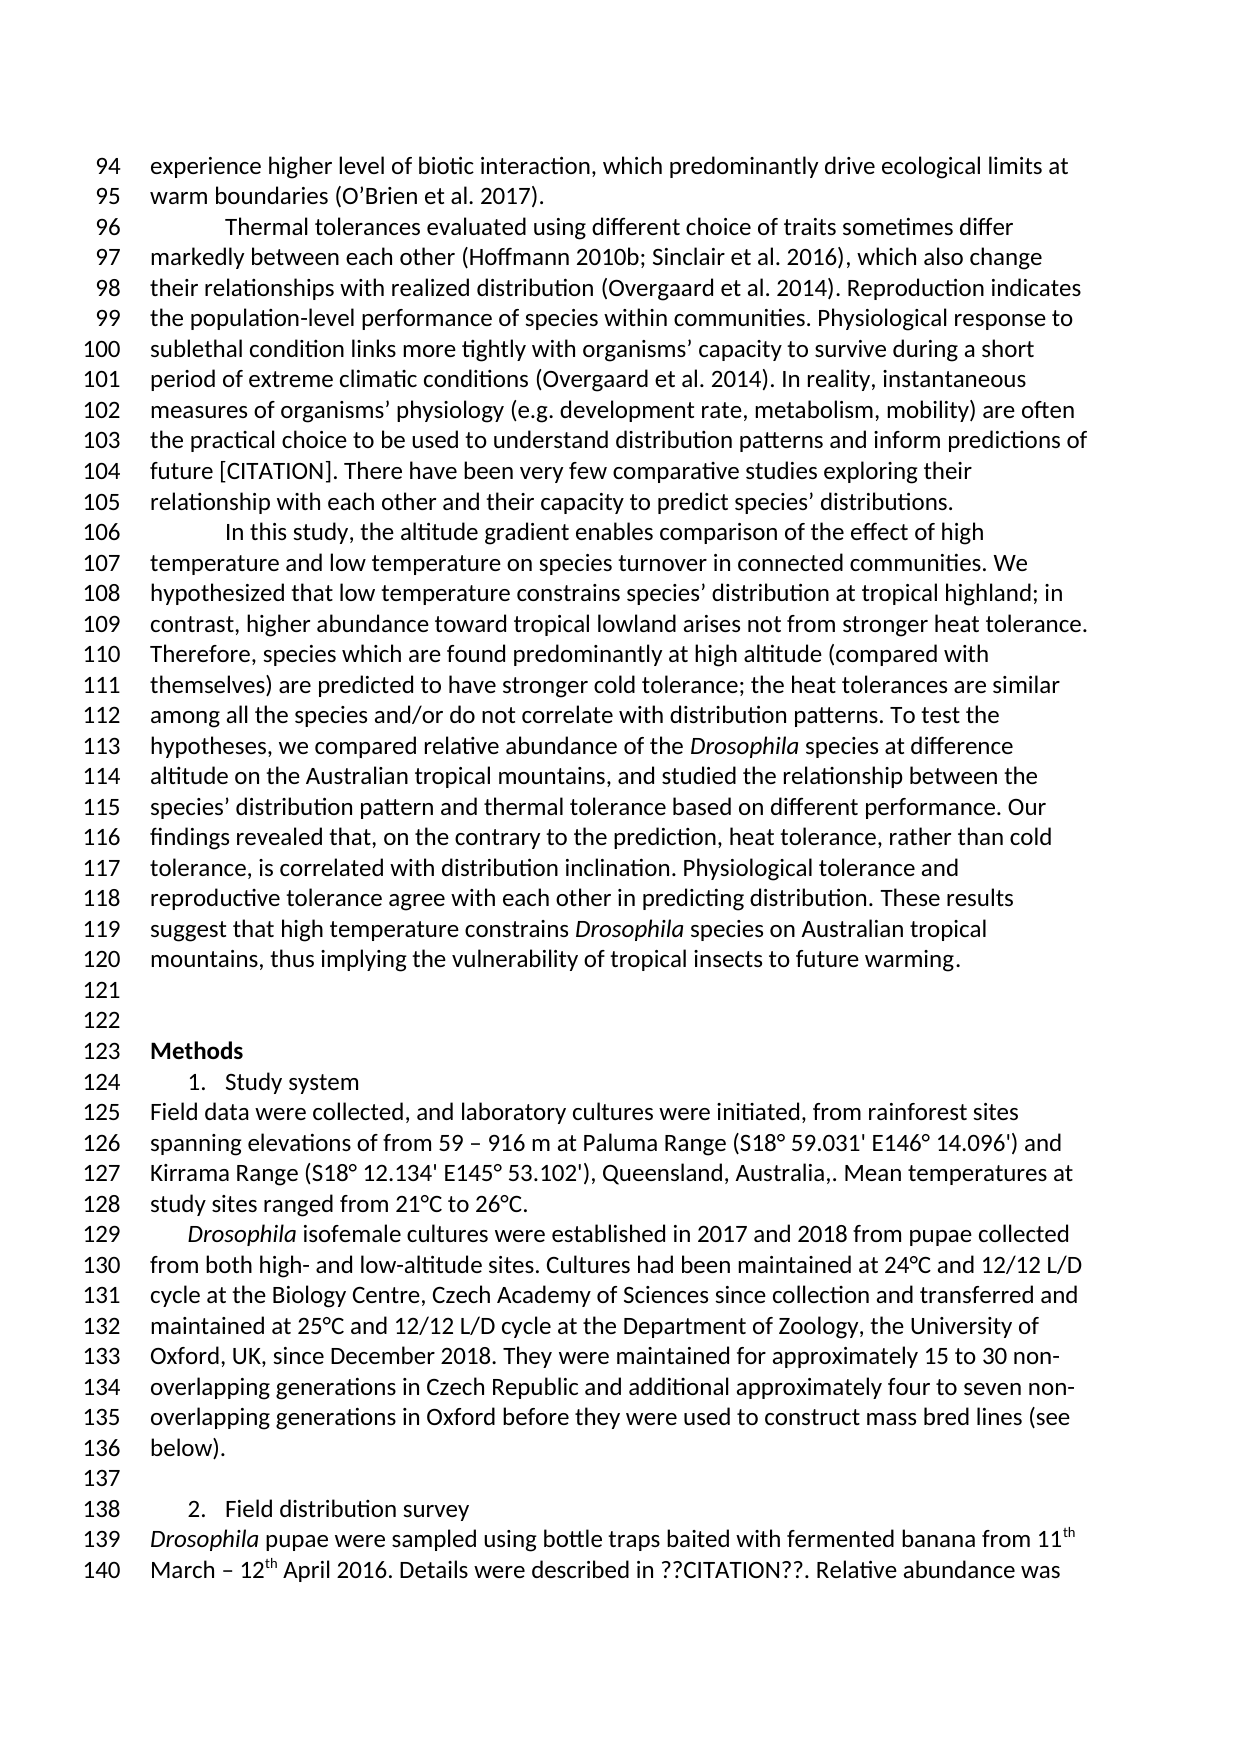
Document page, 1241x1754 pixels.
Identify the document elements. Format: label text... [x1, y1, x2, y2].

list Field distribution survey [187, 1493, 1090, 1523]
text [150, 150, 1090, 211]
list Study system [187, 1066, 1090, 1096]
text Drosophila isofemale cultures were established in 2017 and 2018 from pupae collected from both high- and low-altitude sites. Cultures had been maintained at 24°C and 12/12 L/D cycle at the Biology Centre, Czech Academy of Sciences since collection and transferred and maintained at 25°C and 12/12 L/D cycle at the Department of Zoology, the University of Oxford, UK, since December 2018. They were maintained for approximately 15 to 30 non-overlapping generations in Czech Republic and additional approximately four to seven non-overlapping generations in Oxford before they were used to construct mass bred lines (see below). [150, 1218, 1090, 1462]
text Field data were collected, and laboratory cultures were initiated, from rainforest sites spanning elevations of from 59 – 916 m at Paluma Range (S18° 59.031' E146° 14.096') and Kirrama Range (S18° 12.134' E145° 53.102'), Queensland, Australia,. Mean temperatures at study sites ranged from 21°C to 26°C. [150, 1096, 1090, 1218]
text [150, 1523, 1090, 1584]
text In this study, the altitude gradient enables comparison of the effect of high temperature and low temperature on species turnover in connected communities. We hypothesized that low temperature constrains species’ distribution at tropical highland; in contrast, higher abundance toward tropical lowland arises not from stronger heat tolerance. Therefore, species which are found predominantly at high altitude (compared with themselves) are predicted to have stronger cold tolerance; the heat tolerances are similar among all the species and/or do not correlate with distribution patterns. To test the hypotheses, we compared relative abundance of the Drosophila species at difference altitude on the Australian tropical mountains, and studied the relationship between the species’ distribution pattern and thermal tolerance based on different performance. Our findings revealed that, on the contrary to the prediction, heat tolerance, rather than cold tolerance, is correlated with distribution inclination. Physiological tolerance and reproductive tolerance agree with each other in predicting distribution. These results suggest that high temperature constrains Drosophila species on Australian tropical mountains, thus implying the vulnerability of tropical insects to future warming. [150, 516, 1090, 974]
text Methods [150, 1035, 1090, 1066]
text Thermal tolerances evaluated using different choice of traits sometimes differ markedly between each other (Hoffmann 2010b; Sinclair et al. 2016), which also change their relationships with realized distribution (Overgaard et al. 2014). Reproduction indicates the population-level performance of species within communities. Physiological response to sublethal condition links more tightly with organisms’ capacity to survive during a short period of extreme climatic conditions (Overgaard et al. 2014). In reality, instantaneous measures of organisms’ physiology (e.g. development rate, metabolism, mobility) are often the practical choice to be used to understand distribution patterns and inform predictions of future [CITATION]. There have been very few comparative studies exploring their relationship with each other and their capacity to predict species’ distributions. [150, 211, 1090, 516]
